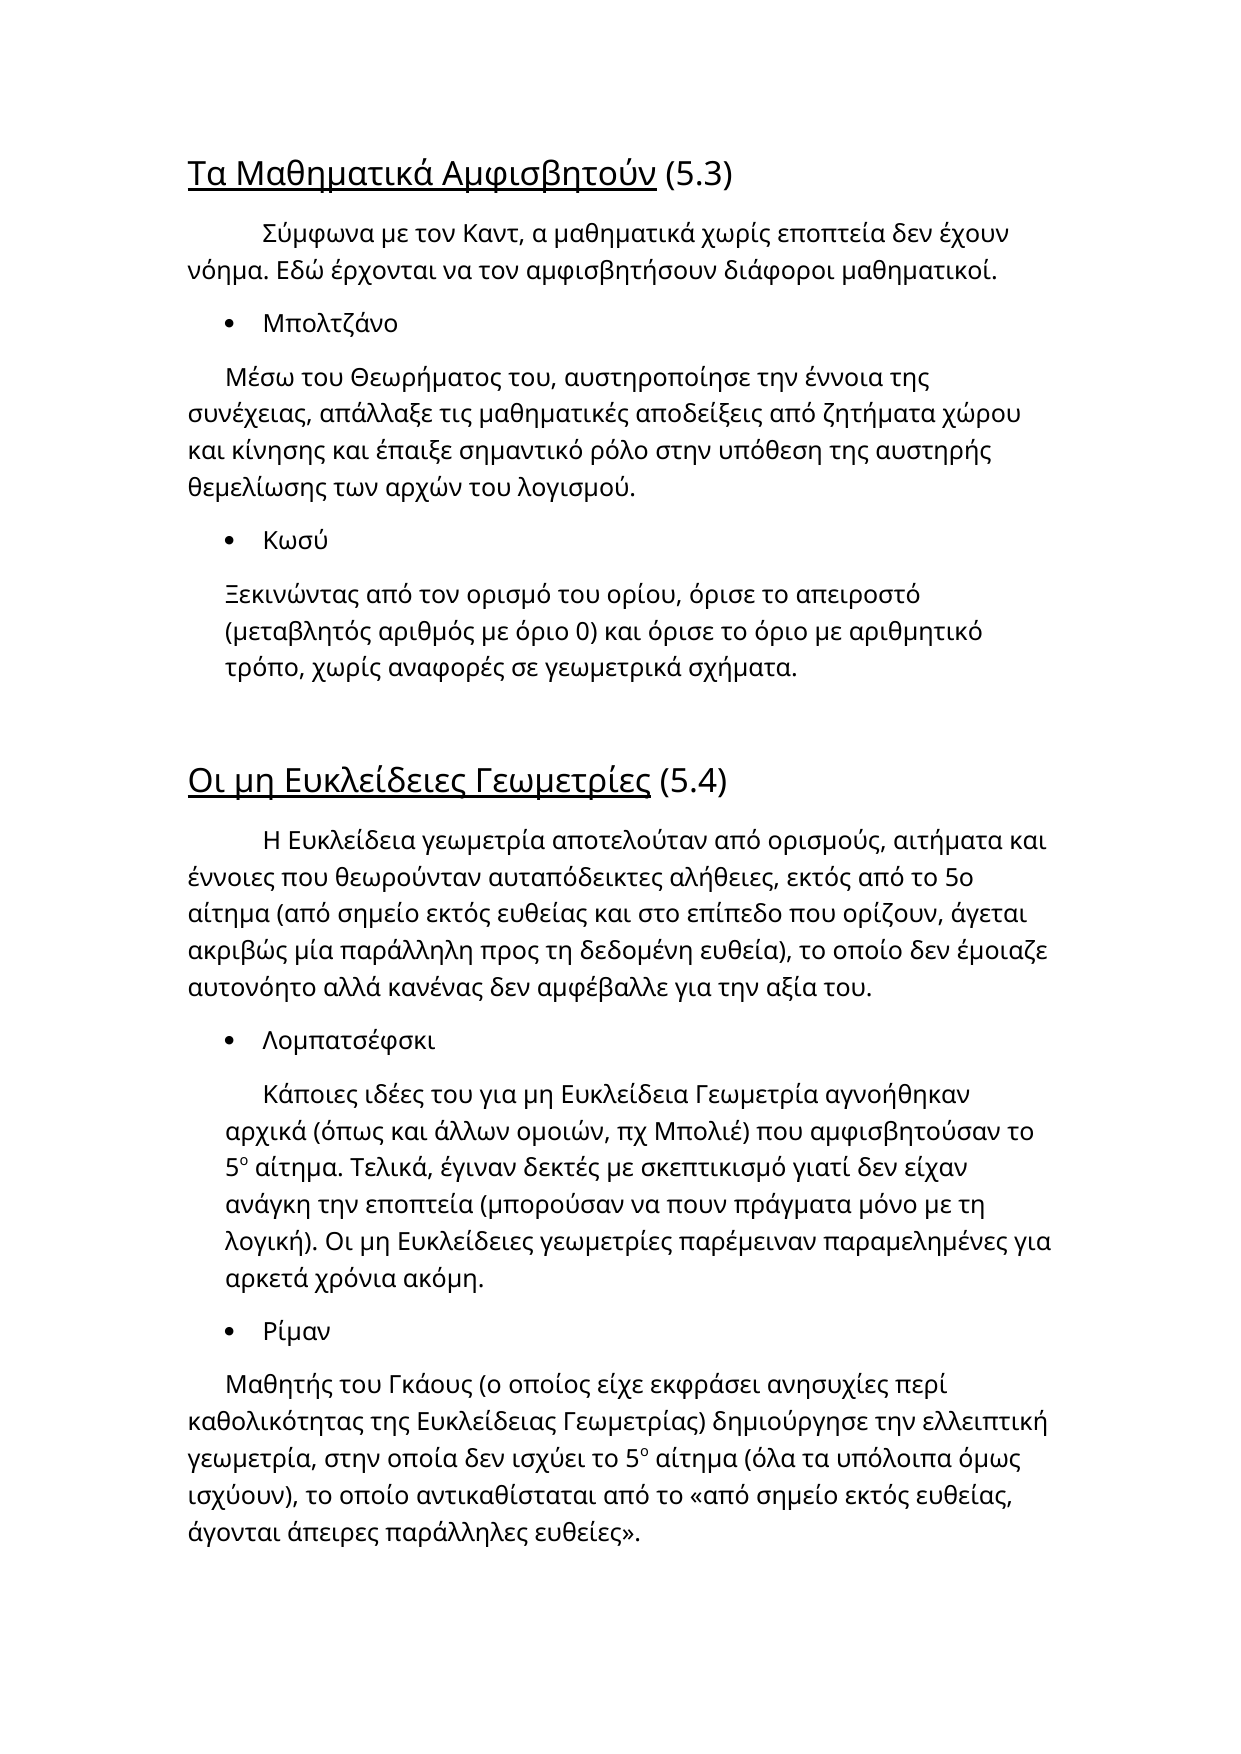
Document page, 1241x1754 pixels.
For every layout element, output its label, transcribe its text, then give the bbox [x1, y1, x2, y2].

text Κάποιες ιδέες του για μη Ευκλείδεια Γεωμετρία αγνοήθηκαν αρχικά (όπως και άλλων ομοιών, πχ Μπολιέ) που αμφισβητούσαν το 5ο αίτημα. Τελικά, έγιναν δεκτές με σκεπτικισμό γιατί δεν είχαν ανάγκη την εποπτεία (μπορούσαν να πουν πράγματα μόνο με τη λογική). Οι μη Ευκλείδειες γεωμετρίες παρέμειναν παραμελημένες για αρκετά χρόνια ακόμη. [225, 1076, 1053, 1294]
list Λομπατσέφσκι [225, 1023, 1053, 1057]
list Κωσύ [225, 523, 1053, 557]
text Μέσω του Θεωρήματος του, αυστηροποίησε την έννοια της συνέχειας, απάλλαξε τις μαθηματικές αποδείξεις από ζητήματα χώρου και κίνησης και έπαιξε σημαντικό ρόλο στην υπόθεση της αυστηρής θεμελίωσης των αρχών του λογισμού. [187, 359, 1053, 504]
text Ξεκινώντας από τον ορισμό του ορίου, όρισε το απειροστό (μεταβλητός αριθμός με όριο 0) και όρισε το όριο με αριθμητικό τρόπο, χωρίς αναφορές σε γεωμετρικά σχήματα. [225, 576, 1053, 684]
text Τα Μαθηματικά Αμφισβητούν (5.3) [187, 150, 1053, 195]
text Μαθητής του Γκάους (ο οποίος είχε εκφράσει ανησυχίες περί καθολικότητας της Ευκλείδειας Γεωμετρίας) δημιούργησε την ελλειπτική γεωμετρία, στην οποία δεν ισχύει το 5ο αίτημα (όλα τα υπόλοιπα όμως ισχύουν), το οποίο αντικαθίσταται από το «από σημείο εκτός ευθείας, άγονται άπειρες παράλληλες ευθείες». [187, 1367, 1053, 1548]
list Μπολτζάνο [225, 306, 1053, 340]
text Οι μη Ευκλείδειες Γεωμετρίες (5.4) [187, 757, 1053, 802]
list Ρίμαν [225, 1314, 1053, 1348]
text Σύμφωνα με τον Καντ, α μαθηματικά χωρίς εποπτεία δεν έχουν νόημα. Εδώ έρχονται να τον αμφισβητήσουν διάφοροι μαθηματικοί. [187, 216, 1053, 286]
text Η Ευκλείδεια γεωμετρία αποτελούταν από ορισμούς, αιτήματα και έννοιες που θεωρούνταν αυταπόδεικτες αλήθειες, εκτός από το 5ο αίτημα (από σημείο εκτός ευθείας και στο επίπεδο που ορίζουν, άγεται ακριβώς μία παράλληλη προς τη δεδομένη ευθεία), το οποίο δεν έμοιαζε αυτονόητο αλλά κανένας δεν αμφέβαλλε για την αξία του. [187, 822, 1053, 1004]
